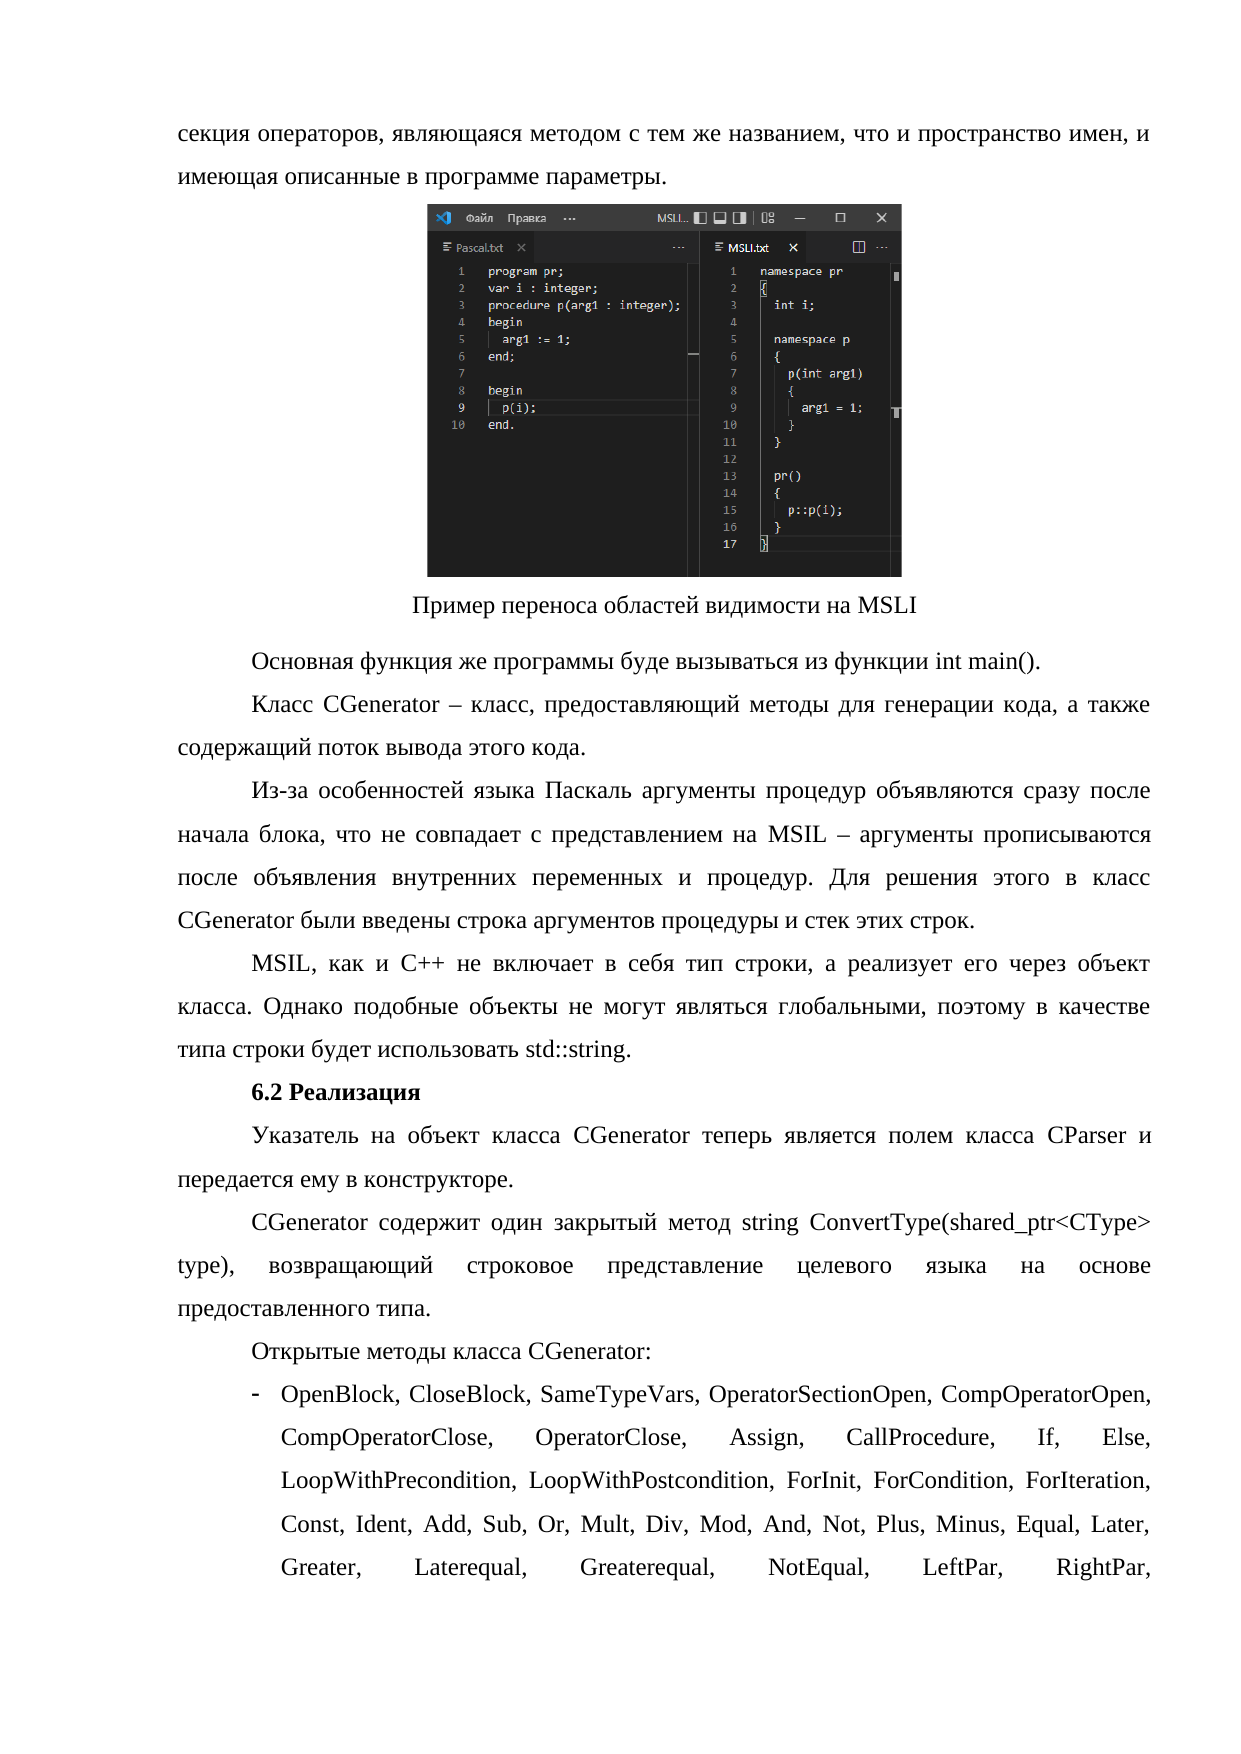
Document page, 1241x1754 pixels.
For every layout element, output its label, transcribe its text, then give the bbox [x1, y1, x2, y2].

text Реализация [177, 1077, 1152, 1106]
text Класс CGenerator – класс, предоставляющий методы для генерации кода, а также содержащий поток вывода этого кода. [177, 689, 1152, 761]
text Указатель на объект класса CGenerator теперь является полем класса CParser и передается ему в конструкторе. [177, 1121, 1152, 1192]
text Открытые методы класса CGenerator: [177, 1336, 1152, 1365]
text CGenerator содержит один закрытый метод string ConvertType(shared_ptr<CType> type), возвращающий строковое представление целевого языка на основе предоставленного типа. [177, 1207, 1152, 1322]
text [251, 1379, 1152, 1581]
text MSIL, как и C++ не включает в себя тип строки, а реализует его через объект класса. Однако подобные объекты не могут являться глобальными, поэтому в качестве типа строки будет использовать std::string. [177, 948, 1152, 1063]
text Основная функция же программы буде вызываться из функции int main(). [177, 646, 1152, 675]
picture [427, 204, 902, 577]
text Из-за особенностей языка Паскаль аргументы процедур объявляются сразу после начала блока, что не совпадает с представлением на MSIL – аргументы прописываются после объявления внутренних переменных и процедур. Для решения этого в класс CGenerator были введены строка аргументов процедуры и стек этих строк. [177, 776, 1152, 934]
text Пример переноса областей видимости на MSLI [177, 591, 1152, 619]
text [177, 118, 1152, 190]
